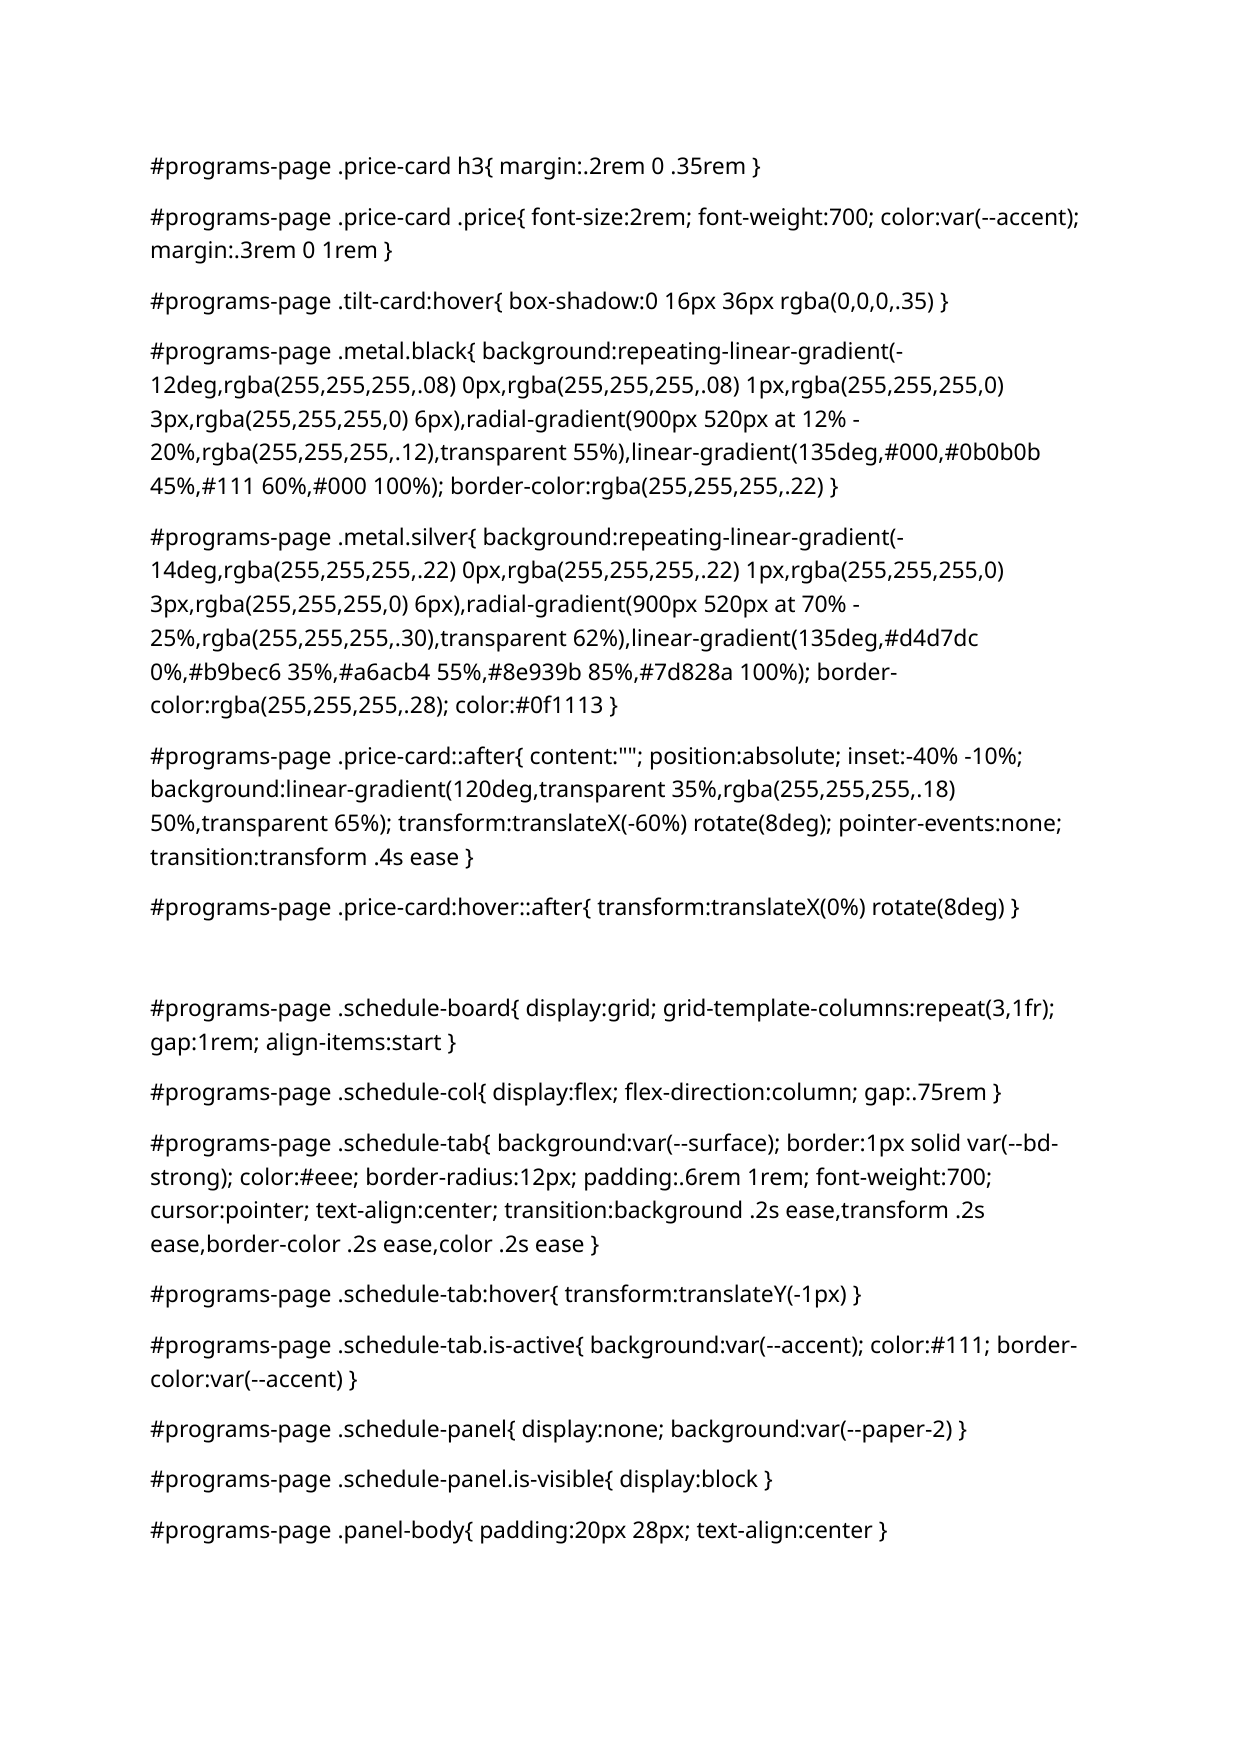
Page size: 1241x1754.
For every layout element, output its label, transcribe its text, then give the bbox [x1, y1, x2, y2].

text #programs-page .schedule-col{ display:flex; flex-direction:column; gap:.75rem } [150, 1076, 1090, 1107]
text #programs-page .schedule-tab.is-active{ background:var(--accent); color:#111; border-color:var(--accent) } [150, 1329, 1090, 1394]
text #programs-page .metal.black{ background:repeating-linear-gradient(-12deg,rgba(255,255,255,.08) 0px,rgba(255,255,255,.08) 1px,rgba(255,255,255,0) 3px,rgba(255,255,255,0) 6px),radial-gradient(900px 520px at 12% -20%,rgba(255,255,255,.12),transparent 55%),linear-gradient(135deg,#000,#0b0b0b 45%,#111 60%,#000 100%); border-color:rgba(255,255,255,.22) } [150, 335, 1090, 501]
text #programs-page .price-card:hover::after{ transform:translateX(0%) rotate(8deg) } [150, 891, 1090, 922]
text #programs-page .schedule-tab:hover{ transform:translateY(-1px) } [150, 1278, 1090, 1309]
text #programs-page .metal.silver{ background:repeating-linear-gradient(-14deg,rgba(255,255,255,.22) 0px,rgba(255,255,255,.22) 1px,rgba(255,255,255,0) 3px,rgba(255,255,255,0) 6px),radial-gradient(900px 520px at 70% -25%,rgba(255,255,255,.30),transparent 62%),linear-gradient(135deg,#d4d7dc 0%,#b9bec6 35%,#a6acb4 55%,#8e939b 85%,#7d828a 100%); border-color:rgba(255,255,255,.28); color:#0f1113 } [150, 520, 1090, 720]
text #programs-page .price-card::after{ content:""; position:absolute; inset:-40% -10%; background:linear-gradient(120deg,transparent 35%,rgba(255,255,255,.18) 50%,transparent 65%); transform:translateX(-60%) rotate(8deg); pointer-events:none; transition:transform .4s ease } [150, 739, 1090, 872]
text #programs-page .panel-body{ padding:20px 28px; text-align:center } [150, 1514, 1090, 1545]
text #programs-page .price-card .price{ font-size:2rem; font-weight:700; color:var(--accent); margin:.3rem 0 1rem } [150, 200, 1090, 265]
text #programs-page .schedule-panel.is-visible{ display:block } [150, 1463, 1090, 1494]
text #programs-page .tilt-card:hover{ box-shadow:0 16px 36px rgba(0,0,0,.35) } [150, 284, 1090, 316]
text #programs-page .schedule-board{ display:grid; grid-template-columns:repeat(3,1fr); gap:1rem; align-items:start } [150, 992, 1090, 1057]
text #programs-page .schedule-panel{ display:none; background:var(--paper-2) } [150, 1413, 1090, 1444]
text #programs-page .price-card h3{ margin:.2rem 0 .35rem } [150, 150, 1090, 181]
text #programs-page .schedule-tab{ background:var(--surface); border:1px solid var(--bd-strong); color:#eee; border-radius:12px; padding:.6rem 1rem; font-weight:700; cursor:pointer; text-align:center; transition:background .2s ease,transform .2s ease,border-color .2s ease,color .2s ease } [150, 1127, 1090, 1259]
